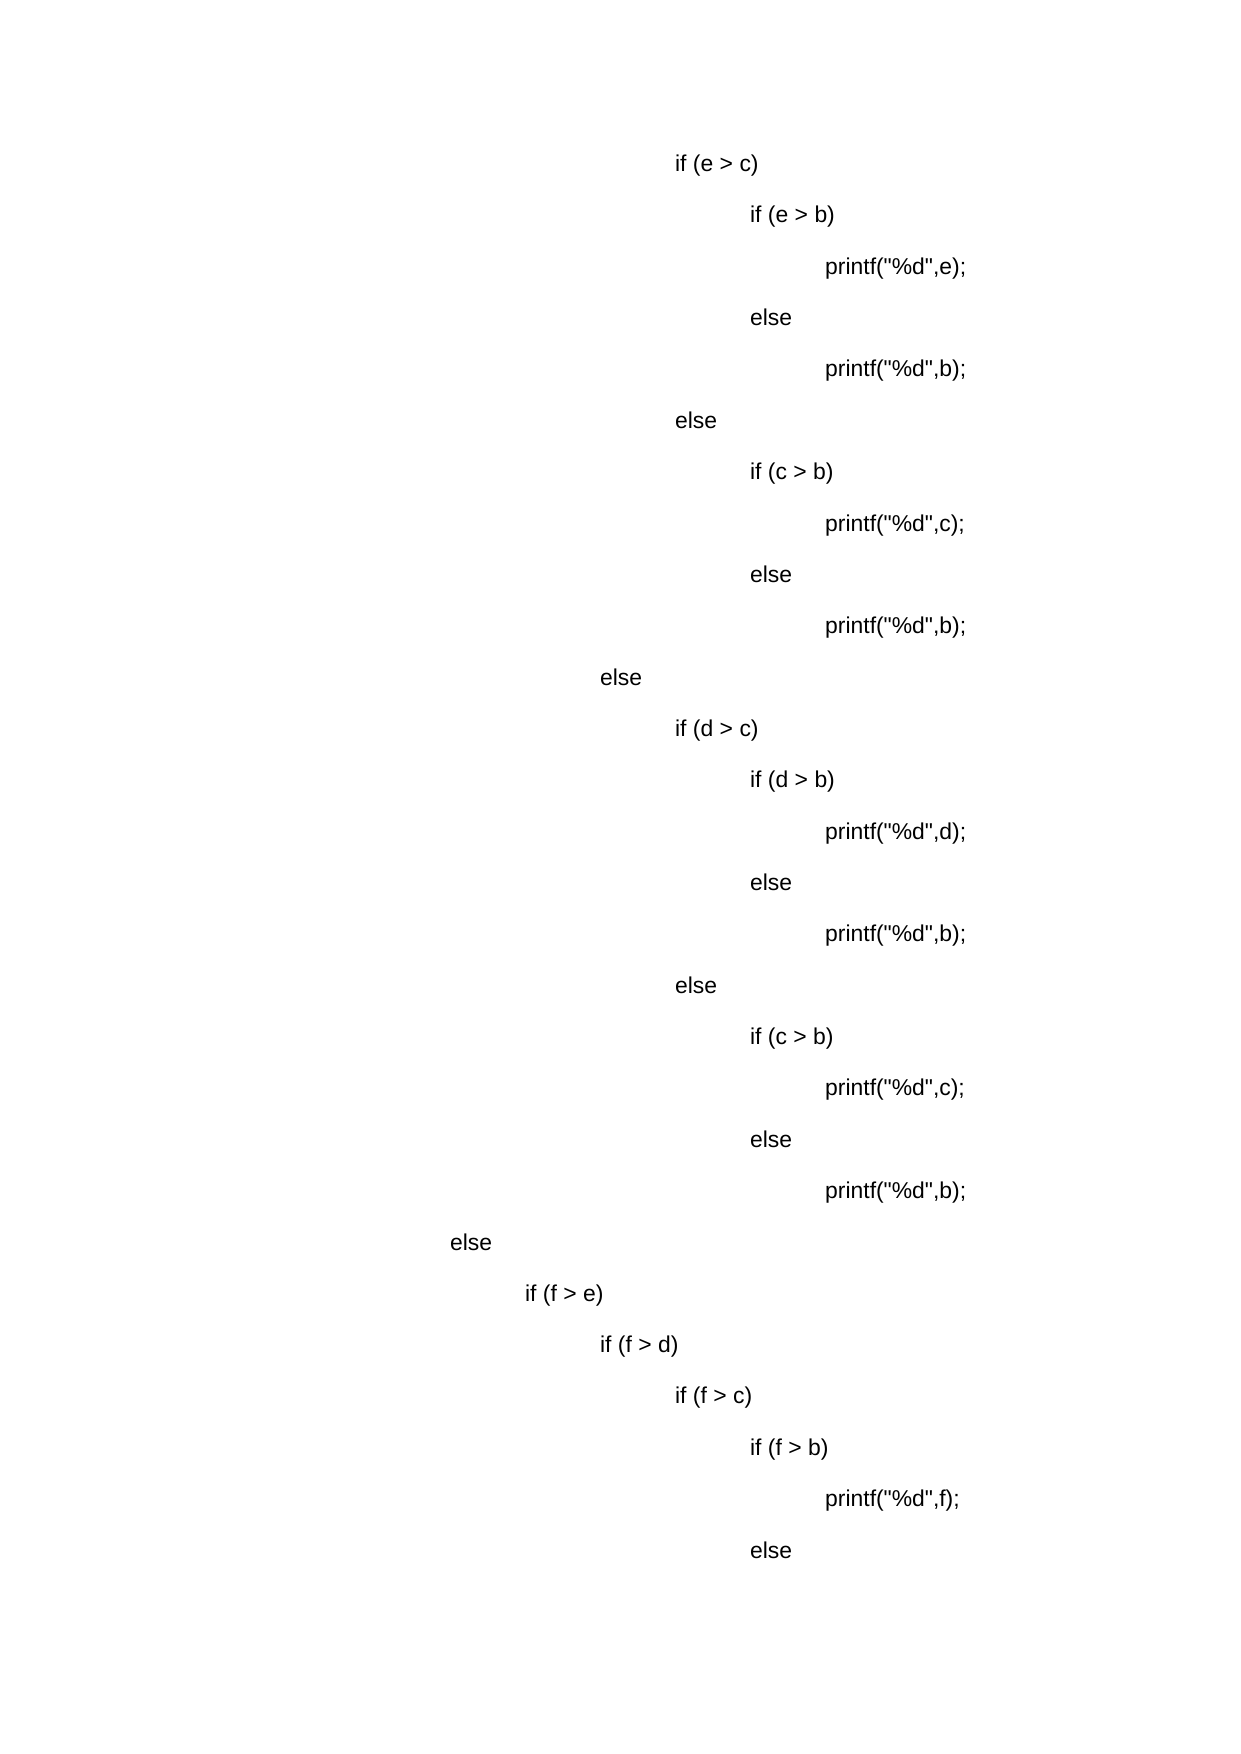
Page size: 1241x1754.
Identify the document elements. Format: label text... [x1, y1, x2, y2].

text printf("%d",b); [150, 355, 1090, 382]
text printf("%d",e); [150, 253, 1090, 279]
text printf("%d",c); [150, 509, 1090, 536]
text if (e > c) [150, 150, 1090, 176]
text else [150, 304, 1090, 330]
text if (f > e) [150, 1280, 1090, 1306]
text else [150, 972, 1090, 998]
text if (f > d) [150, 1331, 1090, 1357]
text if (f > c) [150, 1382, 1090, 1409]
text if (c > b) [150, 458, 1090, 484]
text printf("%d",d); [150, 818, 1090, 844]
text printf("%d",f); [150, 1485, 1090, 1512]
text else [150, 1126, 1090, 1152]
text if (c > b) [150, 1023, 1090, 1049]
text if (d > b) [150, 766, 1090, 793]
text else [150, 561, 1090, 587]
text else [150, 407, 1090, 433]
text printf("%d",c); [150, 1074, 1090, 1101]
text else [150, 1228, 1090, 1255]
text else [150, 663, 1090, 690]
text else [150, 1537, 1090, 1563]
text printf("%d",b); [150, 920, 1090, 947]
text printf("%d",b); [150, 612, 1090, 638]
text else [150, 869, 1090, 895]
text if (f > b) [150, 1434, 1090, 1460]
text printf("%d",b); [150, 1177, 1090, 1203]
text if (e > b) [150, 201, 1090, 228]
text if (d > c) [150, 715, 1090, 741]
